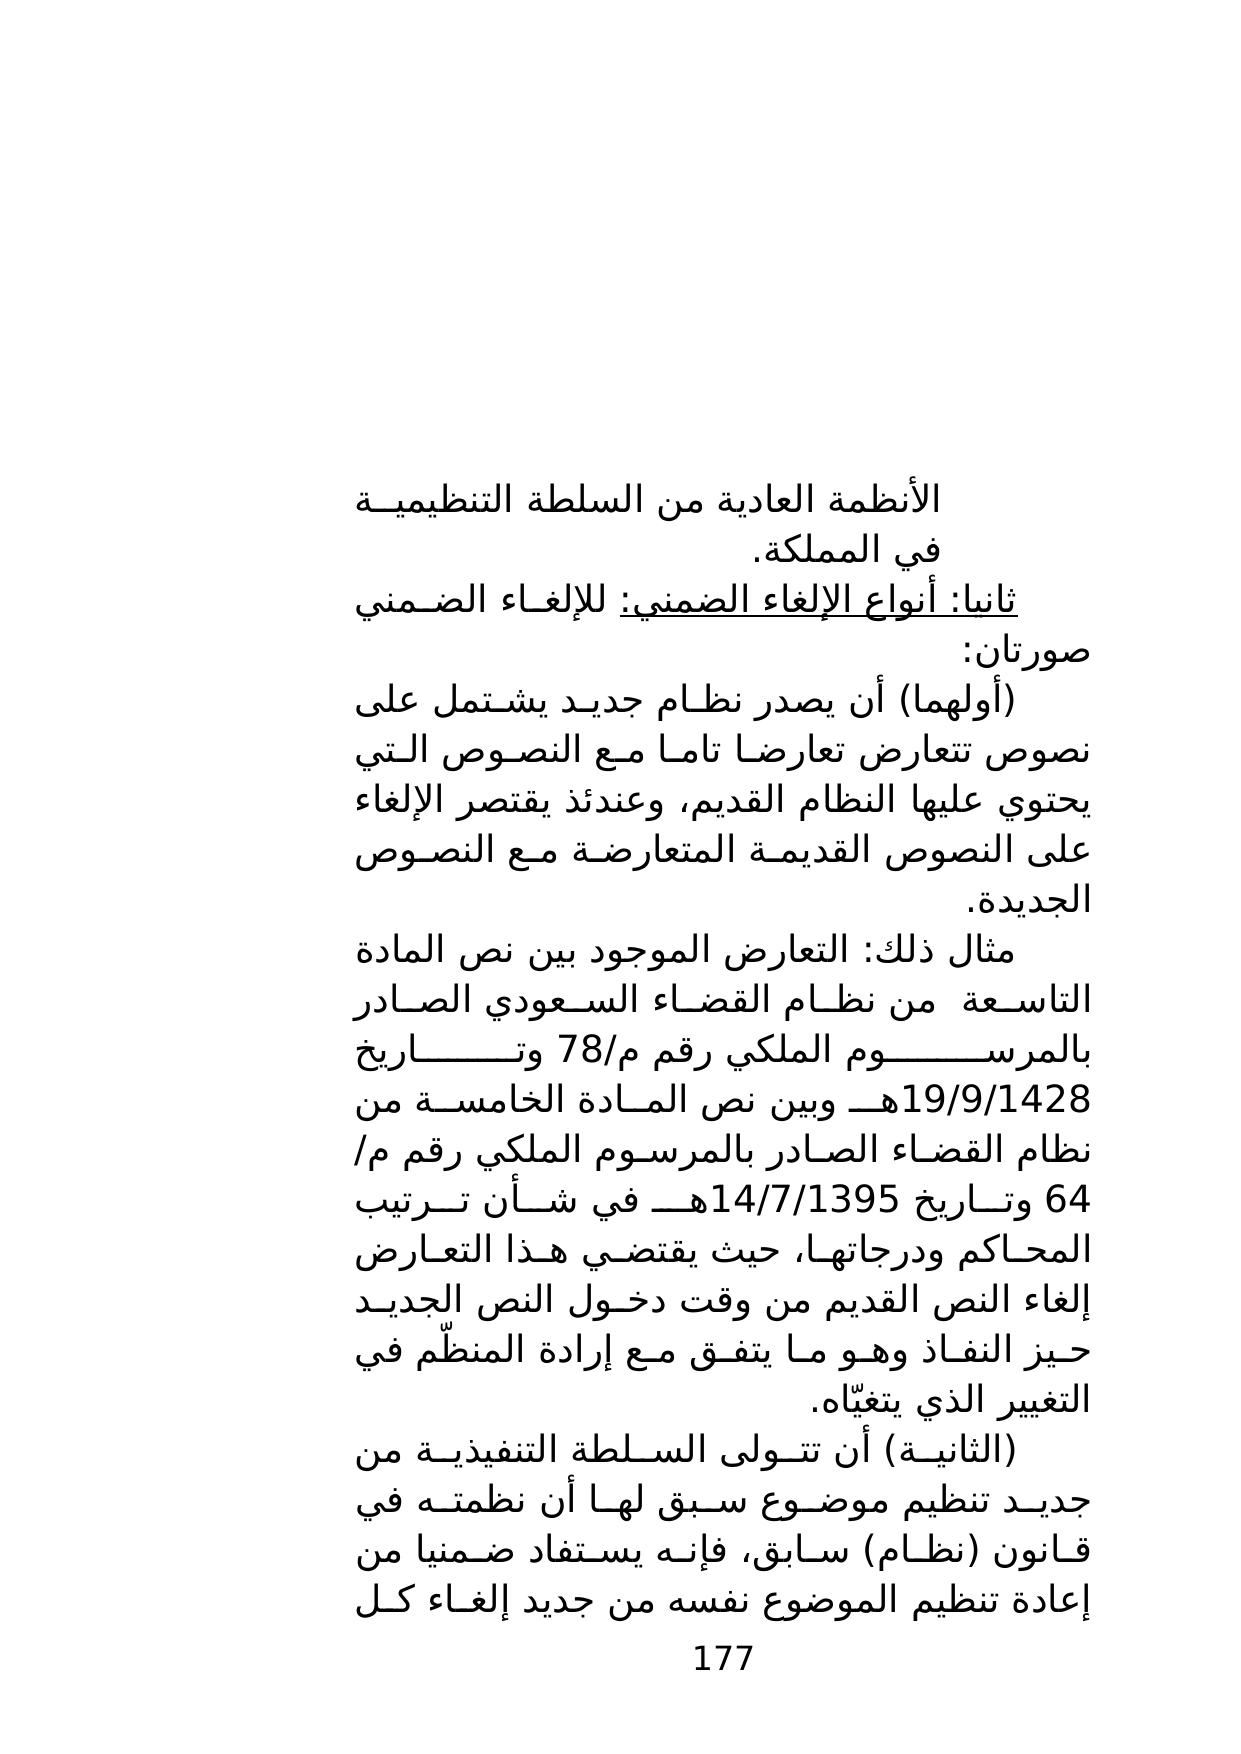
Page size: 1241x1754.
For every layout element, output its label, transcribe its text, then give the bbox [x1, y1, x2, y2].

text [354, 1422, 1092, 1622]
text (أولهما) أن يصدر نظام جديد يشتمل على نصوص تتعارض تعارضا تاما مع النصوص التي يحتوي عليها النظام القديم، وعندئذ يقتصر الإلغاء على النصوص القديمة المتعارضة مع النصوص الجديدة. [354, 672, 1092, 922]
text ثانيا: أنواع الإلغاء الضمني: للإلغاء الضمني صورتان: [354, 572, 1092, 672]
text مثال ذلك: التعارض الموجود بين نص المادة التاسعة من نظام القضاء السعودي الصادر بالمرسوم الملكي رقم م/78 وتاريخ 19/9/1428هـ وبين نص المادة الخامسة من نظام القضاء الصادر بالمرسوم الملكي رقم م/64 وتاريخ 14/7/1395هـ في شأن ترتيب المحاكم ودرجاتها، حيث يقتضي هذا التعارض إلغاء النص القديم من وقت دخول النص الجديد حيز النفاذ وهو ما يتفق مع إرادة المنظّم في التغيير الذي يتغيّاه. [354, 922, 1092, 1422]
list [354, 472, 1017, 572]
